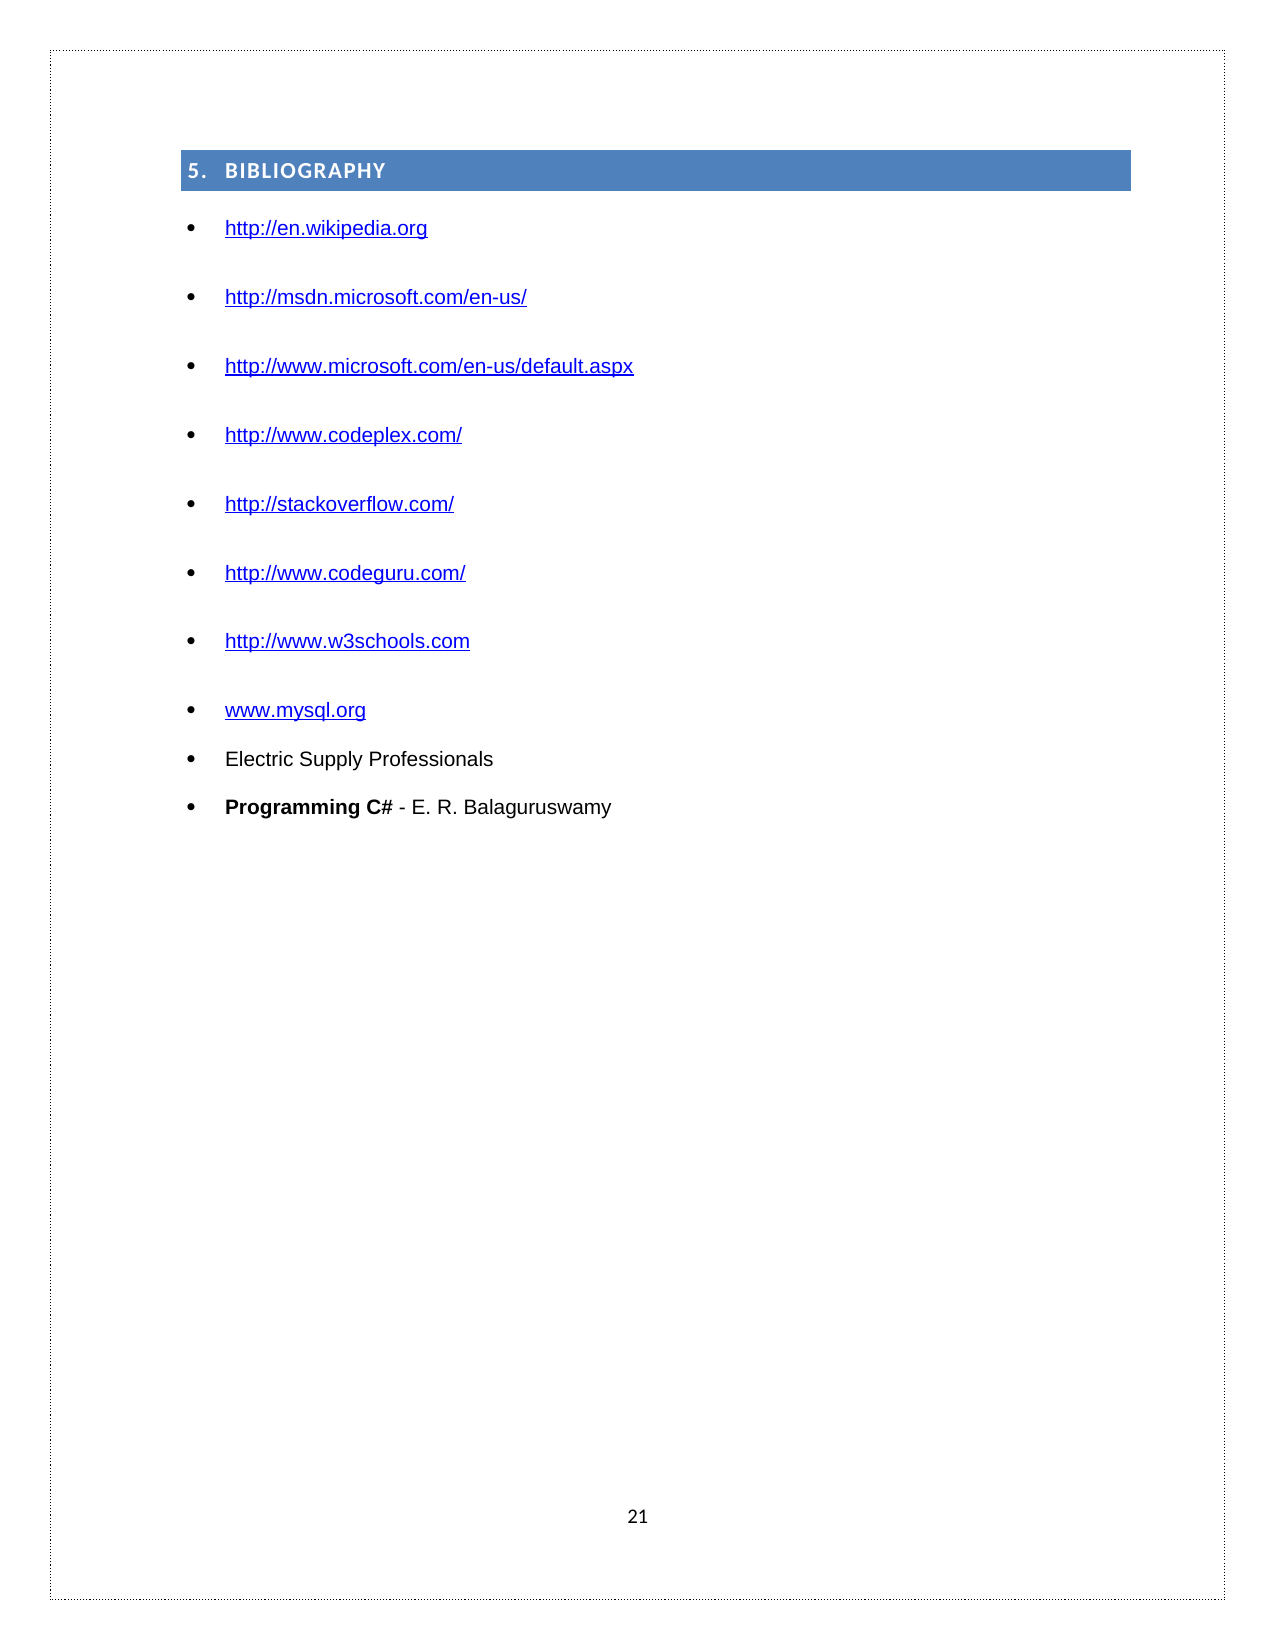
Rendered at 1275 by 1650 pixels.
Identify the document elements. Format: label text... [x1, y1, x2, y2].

list http://msdn.microsoft.com/en-us/ [187, 284, 1125, 308]
list http://www.microsoft.com/en-us/default.aspx [187, 353, 1125, 377]
list http://www.codeguru.com/ [187, 560, 1125, 584]
list Electric Supply Professionals [187, 746, 1125, 770]
list http://www.codeplex.com/ [187, 422, 1125, 446]
list http://stackoverflow.com/ [187, 491, 1125, 515]
list www.mysql.org [187, 698, 1125, 722]
list http://en.wikipedia.org [187, 216, 1125, 239]
list Programming C# - E. R. Balaguruswamy [187, 794, 1125, 818]
subtitle bIBLIOGRAPHY [188, 156, 1125, 184]
list http://www.w3schools.com [187, 629, 1125, 653]
